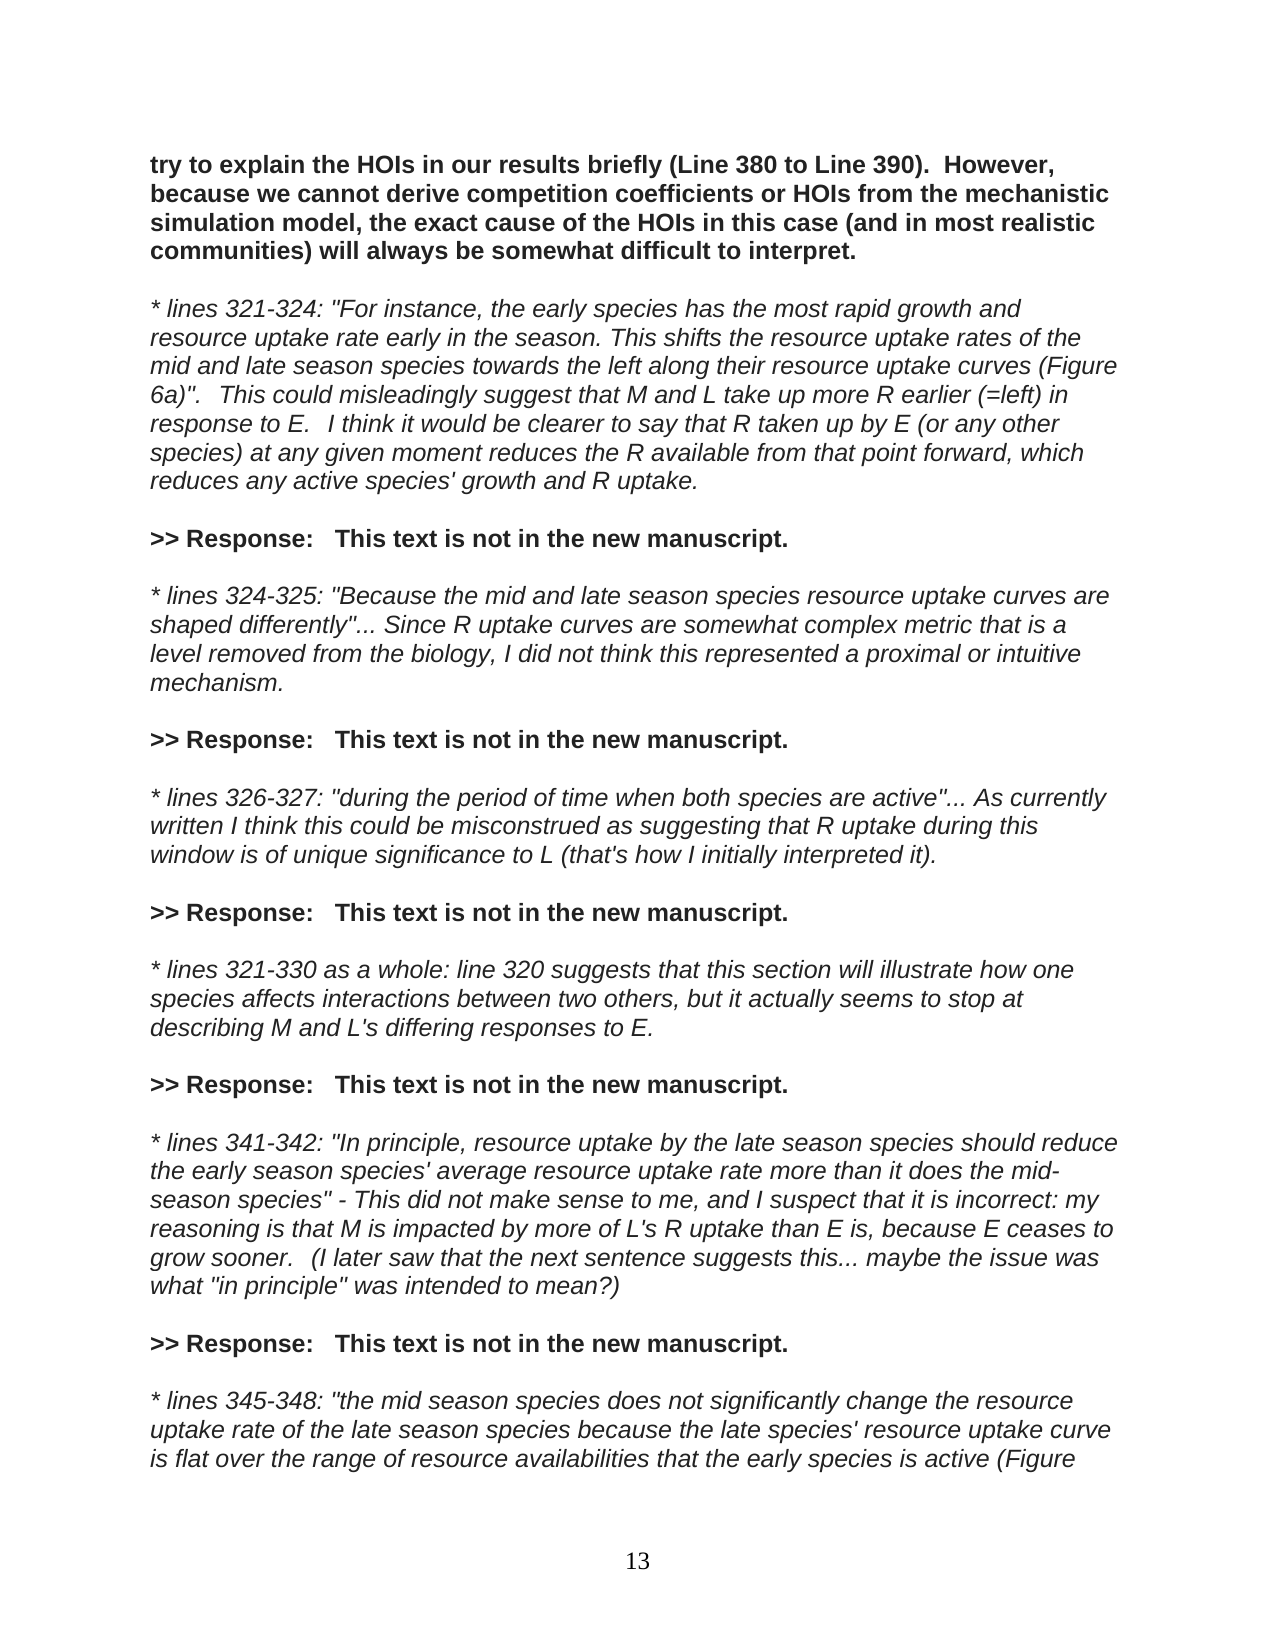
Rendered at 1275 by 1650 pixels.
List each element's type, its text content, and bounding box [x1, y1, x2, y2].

text >> Response: This text is not in the new manuscript. [150, 1329, 1125, 1357]
text >> Response: This text is not in the new manuscript. [150, 524, 1125, 552]
text >> Response: This text is not in the new manuscript. [150, 696, 1125, 754]
text * lines 326-327: "during the period of time when both species are active"... As currently written I think this could be misconstrued as suggesting that R uptake during this window is of unique significance to L (that's how I initially interpreted it). [150, 754, 1125, 897]
text >> Response: This text is not in the new manuscript. [150, 897, 1125, 926]
text >> Response: This text is not in the new manuscript. [150, 1070, 1125, 1099]
text * lines 341-342: "In principle, resource uptake by the late season species should reduce the early season species' average resource uptake rate more than it does the mid-season species" - This did not make sense to me, and I suspect that it is incorrect: my reasoning is that M is impacted by more of L's R uptake than E is, because E ceases to grow sooner. (I later saw that the next sentence suggests this... maybe the issue was what "in principle" was intended to mean?) [150, 1099, 1125, 1329]
text * lines 324-325: "Because the mid and late season species resource uptake curves are shaped differently"... Since R uptake curves are somewhat complex metric that is a level removed from the biology, I did not think this represented a proximal or intuitive mechanism. [150, 552, 1125, 696]
text * lines 321-330 as a whole: line 320 suggests that this section will illustrate how one species affects interactions between two others, but it actually seems to stop at describing M and L's differing responses to E. [150, 926, 1125, 1070]
